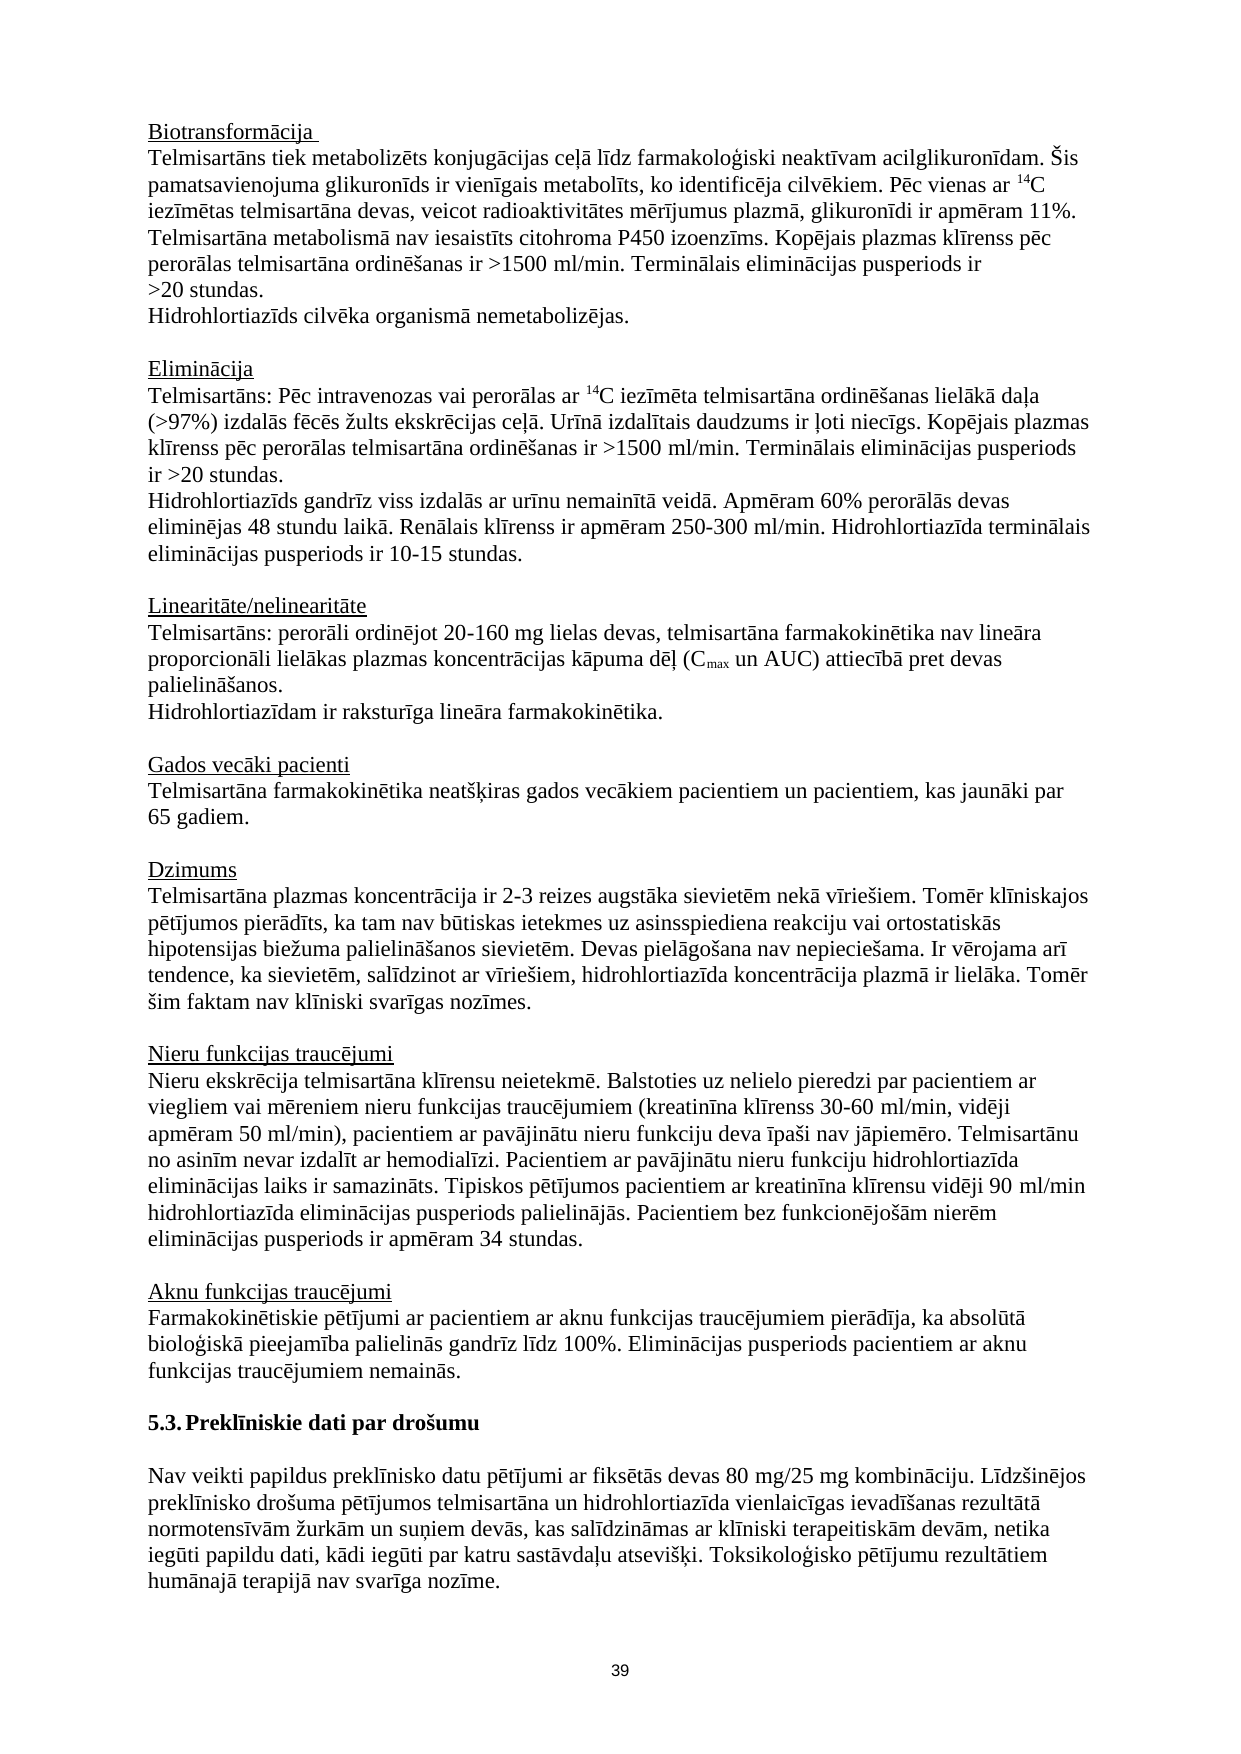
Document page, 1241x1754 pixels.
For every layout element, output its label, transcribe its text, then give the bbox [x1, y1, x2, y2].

text Telmisartāna plazmas koncentrācija ir 2-3 reizes augstāka sievietēm nekā vīriešiem. Tomēr klīniskajos pētījumos pierādīts, ka tam nav būtiskas ietekmes uz asinsspiediena reakciju vai ortostatiskās hipotensijas biežuma palielināšanos sievietēm. Devas pielāgošana nav nepieciešama. Ir vērojama arī tendence, ka sievietēm, salīdzinot ar vīriešiem, hidrohlortiazīda koncentrācija plazmā ir lielāka. Tomēr šim faktam nav klīniski svarīgas nozīmes. [148, 882, 1092, 1014]
text Aknu funkcijas traucējumi [148, 1278, 1092, 1304]
text Nieru ekskrēcija telmisartāna klīrensu neietekmē. Balstoties uz nelielo pieredzi par pacientiem ar viegliem vai mēreniem nieru funkcijas traucējumiem (kreatinīna klīrenss 30-60 ml/min, vidēji apmēram 50 ml/min), pacientiem ar pavājinātu nieru funkciju deva īpaši nav jāpiemēro. Telmisartānu no asinīm nevar izdalīt ar hemodialīzi. Pacientiem ar pavājinātu nieru funkciju hidrohlortiazīda eliminācijas laiks ir samazināts. Tipiskos pētījumos pacientiem ar kreatinīna klīrensu vidēji 90 ml/min hidrohlortiazīda eliminācijas pusperiods palielinājās. Pacientiem bez funkcionējošām nierēm eliminācijas pusperiods ir apmēram 34 stundas. [148, 1067, 1092, 1251]
text Telmisartāna farmakokinētika neatšķiras gados vecākiem pacientiem un pacientiem, kas jaunāki par 65 gadiem. [148, 777, 1092, 830]
text Nav veikti papildus preklīnisko datu pētījumi ar fiksētās devas 80 mg/25 mg kombināciju. Līdzšinējos preklīnisko drošuma pētījumos telmisartāna un hidrohlortiazīda vienlaicīgas ievadīšanas rezultātā normotensīvām žurkām un suņiem devās, kas salīdzināmas ar klīniski terapeitiskām devām, netika iegūti papildu dati, kādi iegūti par katru sastāvdaļu atsevišķi. Toksikoloģisko pētījumu rezultātiem humānajā terapijā nav svarīga nozīme. [148, 1462, 1092, 1594]
text Hidrohlortiazīdam ir raksturīga lineāra farmakokinētika. [148, 698, 1092, 724]
text Nieru funkcijas traucējumi [148, 1041, 1092, 1067]
text Eliminācija [148, 355, 1092, 382]
text Hidrohlortiazīds gandrīz viss izdalās ar urīnu nemainītā veidā. Apmēram 60% perorālās devas eliminējas 48 stundu laikā. Renālais klīrenss ir apmēram 250-300 ml/min. Hidrohlortiazīda terminālais eliminācijas pusperiods ir 10-15 stundas. [148, 487, 1092, 566]
text Farmakokinētiskie pētījumi ar pacientiem ar aknu funkcijas traucējumiem pierādīja, ka absolūtā bioloģiskā pieejamība palielinās gandrīz līdz 100%. Eliminācijas pusperiods pacientiem ar aknu funkcijas traucējumiem nemainās. [148, 1304, 1092, 1383]
text Telmisartāns: Pēc intravenozas vai perorālas ar 14C iezīmēta telmisartāna ordinēšanas lielākā daļa (>97%) izdalās fēcēs žults ekskrēcijas ceļā. Urīnā izdalītais daudzums ir ļoti niecīgs. Kopējais plazmas klīrenss pēc perorālas telmisartāna ordinēšanas ir >1500 ml/min. Terminālais eliminācijas pusperiods ir >20 stundas. [148, 382, 1092, 487]
text Dzimums [148, 856, 1092, 882]
text Linearitāte/nelinearitāte [148, 592, 1092, 619]
text Hidrohlortiazīds cilvēka organismā nemetabolizējas. [148, 303, 1092, 329]
text Telmisartāns tiek metabolizēts konjugācijas ceļā līdz farmakoloģiski neaktīvam acilglikuronīdam. Šis pamatsavienojuma glikuronīds ir vienīgais metabolīts, ko identificēja cilvēkiem. Pēc vienas ar 14C iezīmētas telmisartāna devas, veicot radioaktivitātes mērījumus plazmā, glikuronīdi ir apmēram 11%. Telmisartāna metabolismā nav iesaistīts citohroma P450 izoenzīms. Kopējais plazmas klīrenss pēc perorālas telmisartāna ordinēšanas ir >1500 ml/min. Terminālais eliminācijas pusperiods ir >20 stundas. [148, 144, 1092, 303]
text Biotransformācija [148, 118, 1092, 144]
text Telmisartāns: perorāli ordinējot 20-160 mg lielas devas, telmisartāna farmakokinētika nav lineāra proporcionāli lielākas plazmas koncentrācijas kāpuma dēļ (Cmax un AUC) attiecībā pret devas palielināšanos. [148, 619, 1092, 698]
text Gados vecāki pacienti [148, 751, 1092, 777]
list Preklīniskie dati par drošumu [148, 1409, 1092, 1436]
